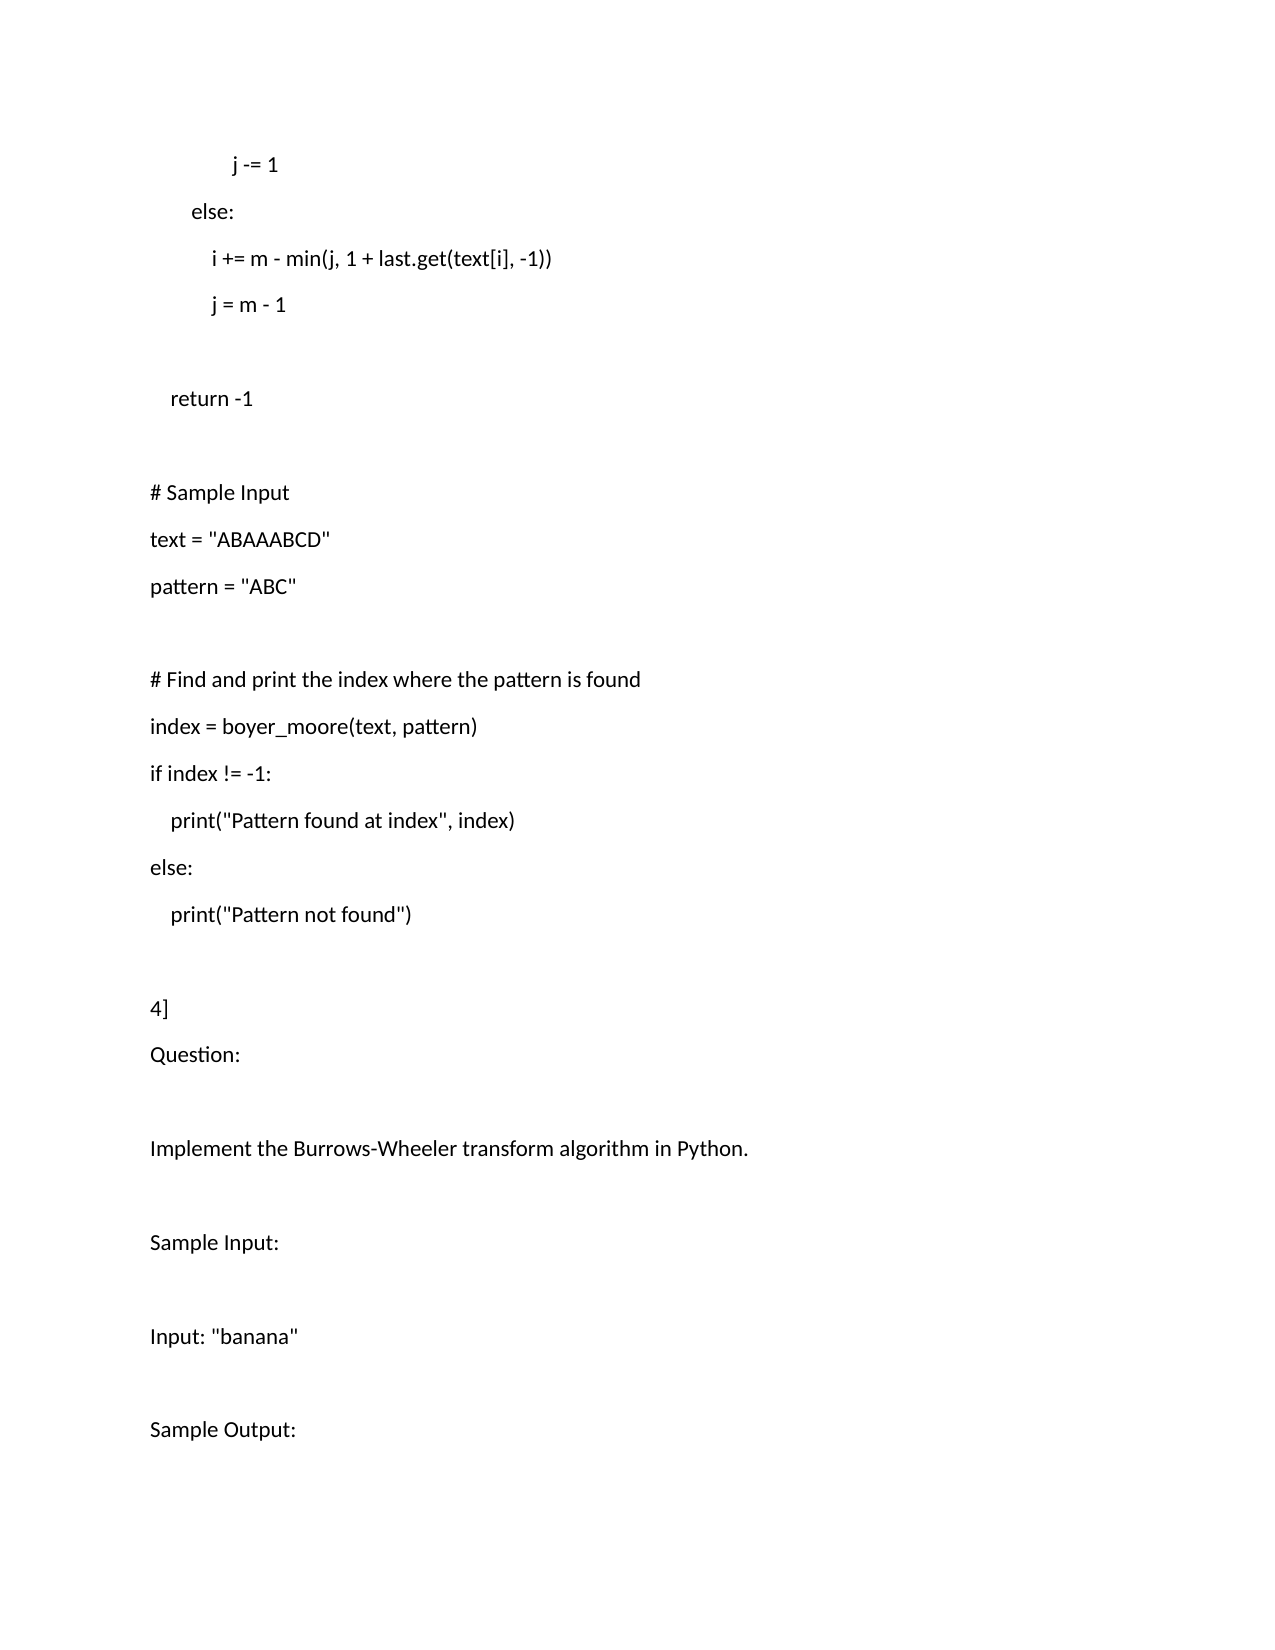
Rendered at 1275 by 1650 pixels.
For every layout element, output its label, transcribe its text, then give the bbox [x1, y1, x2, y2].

text Implement the Burrows-Wheeler transform algorithm in Python. [150, 1134, 1125, 1162]
text 4] [150, 994, 1125, 1022]
text index = boyer_moore(text, pattern) [150, 712, 1125, 741]
text j = m - 1 [150, 291, 1125, 319]
text Input: "banana" [150, 1322, 1125, 1350]
text Question: [150, 1041, 1125, 1069]
text Sample Output: [150, 1416, 1125, 1444]
text i += m - min(j, 1 + last.get(text[i], -1)) [150, 244, 1125, 272]
text # Find and print the index where the pattern is found [150, 666, 1125, 694]
text j -= 1 [150, 150, 1125, 178]
text else: [150, 853, 1125, 881]
text text = "ABAAABCD" [150, 525, 1125, 553]
text if index != -1: [150, 759, 1125, 787]
text print("Pattern found at index", index) [150, 806, 1125, 834]
text return -1 [150, 384, 1125, 412]
text pattern = "ABC" [150, 572, 1125, 600]
text # Sample Input [150, 478, 1125, 506]
text print("Pattern not found") [150, 900, 1125, 928]
text Sample Input: [150, 1228, 1125, 1256]
text else: [150, 197, 1125, 225]
